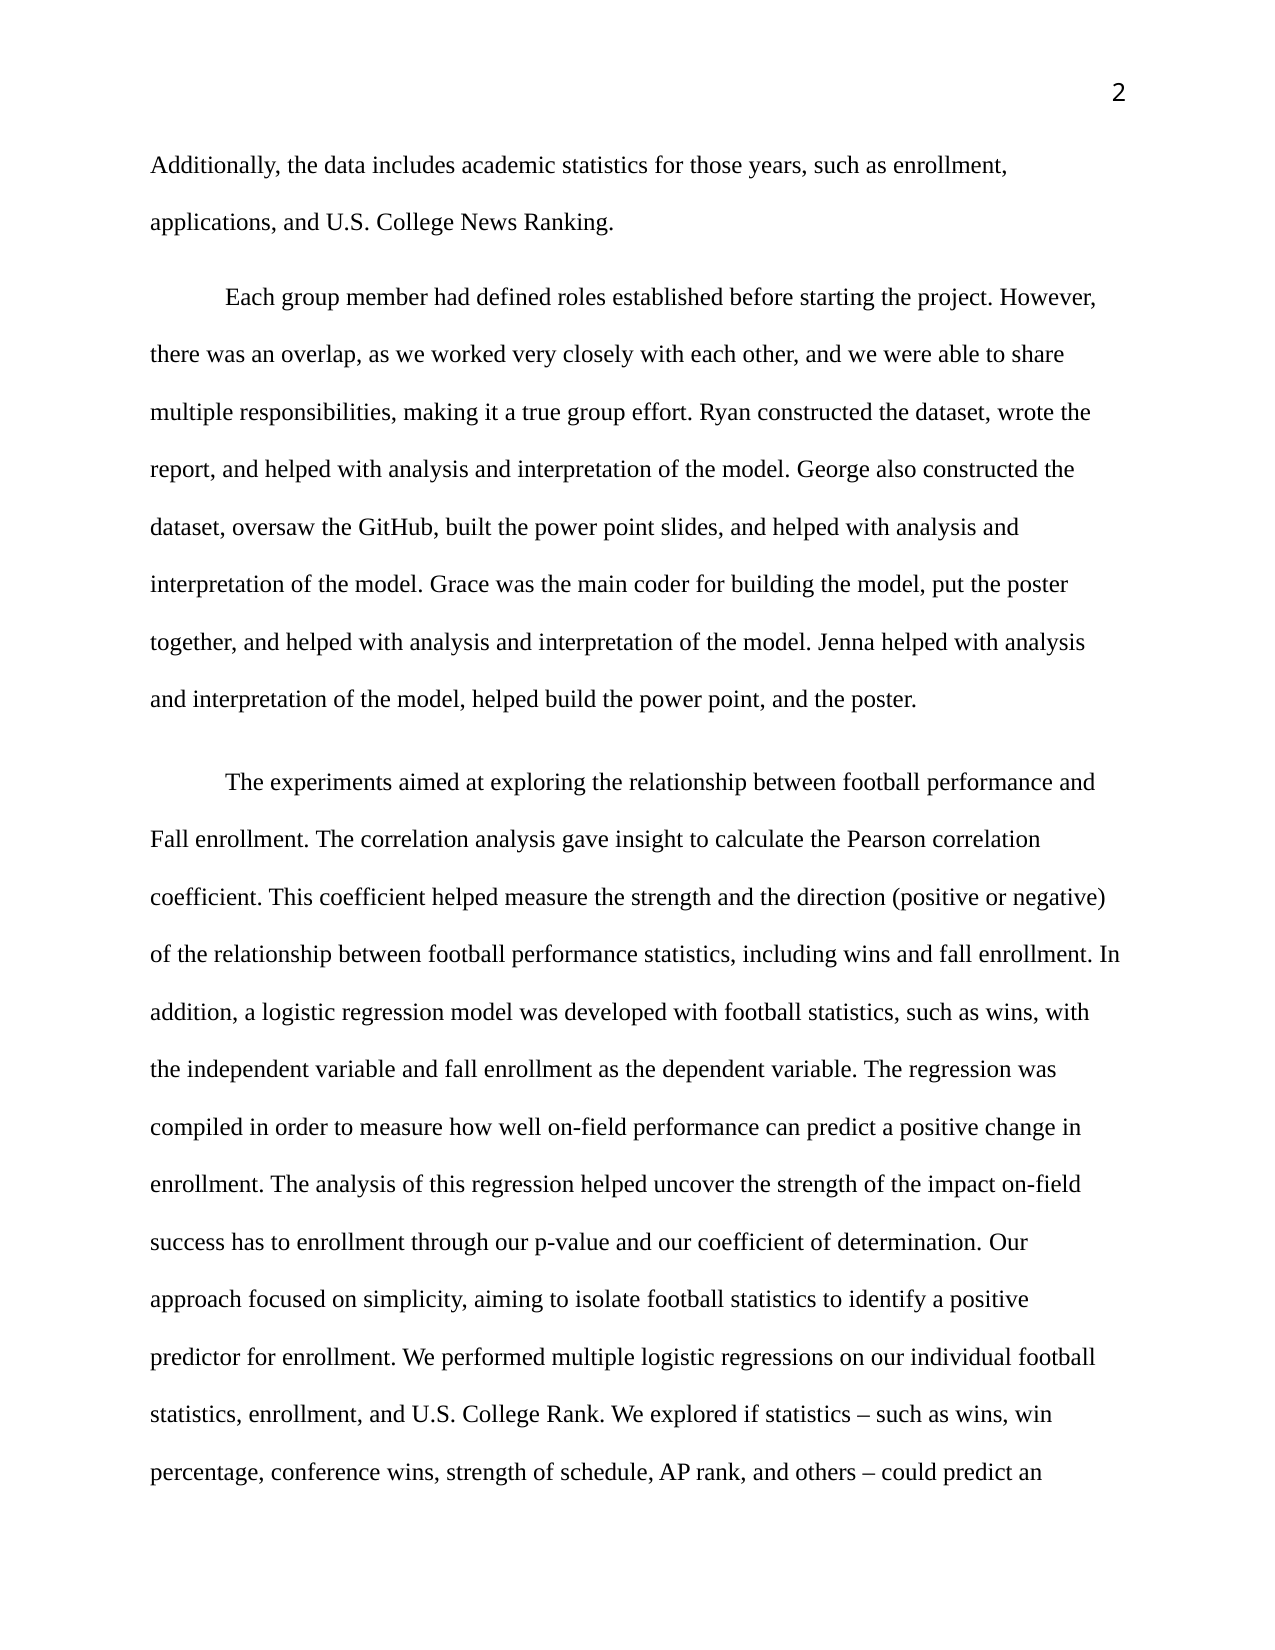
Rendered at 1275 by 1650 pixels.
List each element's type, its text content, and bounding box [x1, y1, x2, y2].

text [150, 767, 1125, 1485]
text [150, 150, 1125, 236]
text Each group member had defined roles established before starting the project. However, there was an overlap, as we worked very closely with each other, and we were able to share multiple responsibilities, making it a true group effort. Ryan constructed the dataset, wrote the report, and helped with analysis and interpretation of the model. George also constructed the dataset, oversaw the GitHub, built the power point slides, and helped with analysis and interpretation of the model. Grace was the main coder for building the model, put the poster together, and helped with analysis and interpretation of the model. Jenna helped with analysis and interpretation of the model, helped build the power point, and the poster. [150, 282, 1125, 713]
